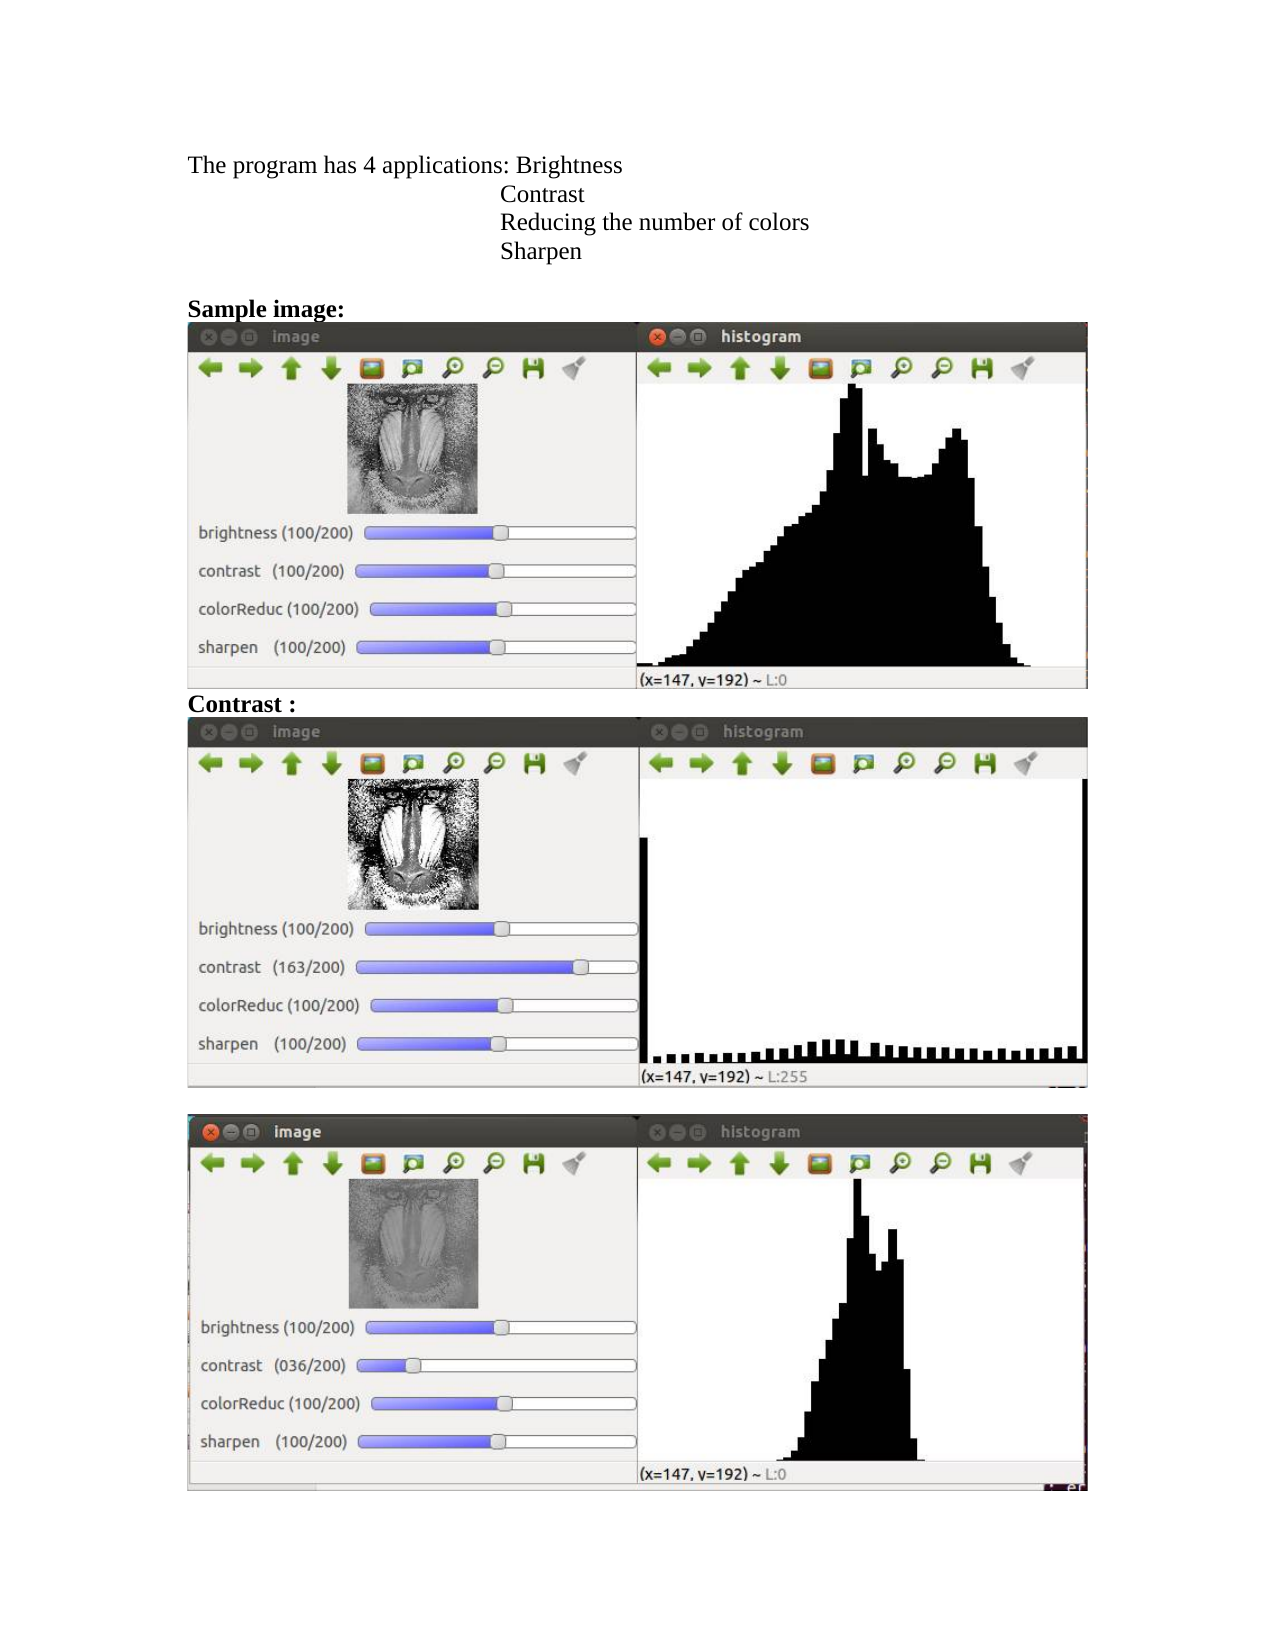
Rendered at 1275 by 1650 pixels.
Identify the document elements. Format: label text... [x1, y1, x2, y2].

text Contrast : [187, 689, 1087, 717]
text Sharpen [187, 236, 1087, 265]
text The program has 4 applications: Brightness [187, 150, 1087, 179]
picture [187, 322, 1088, 689]
text Reducing the number of colors [187, 207, 1087, 236]
picture [187, 717, 1088, 1088]
text Contrast [187, 179, 1087, 207]
picture [187, 1114, 1088, 1491]
text Sample image: [187, 294, 1087, 322]
